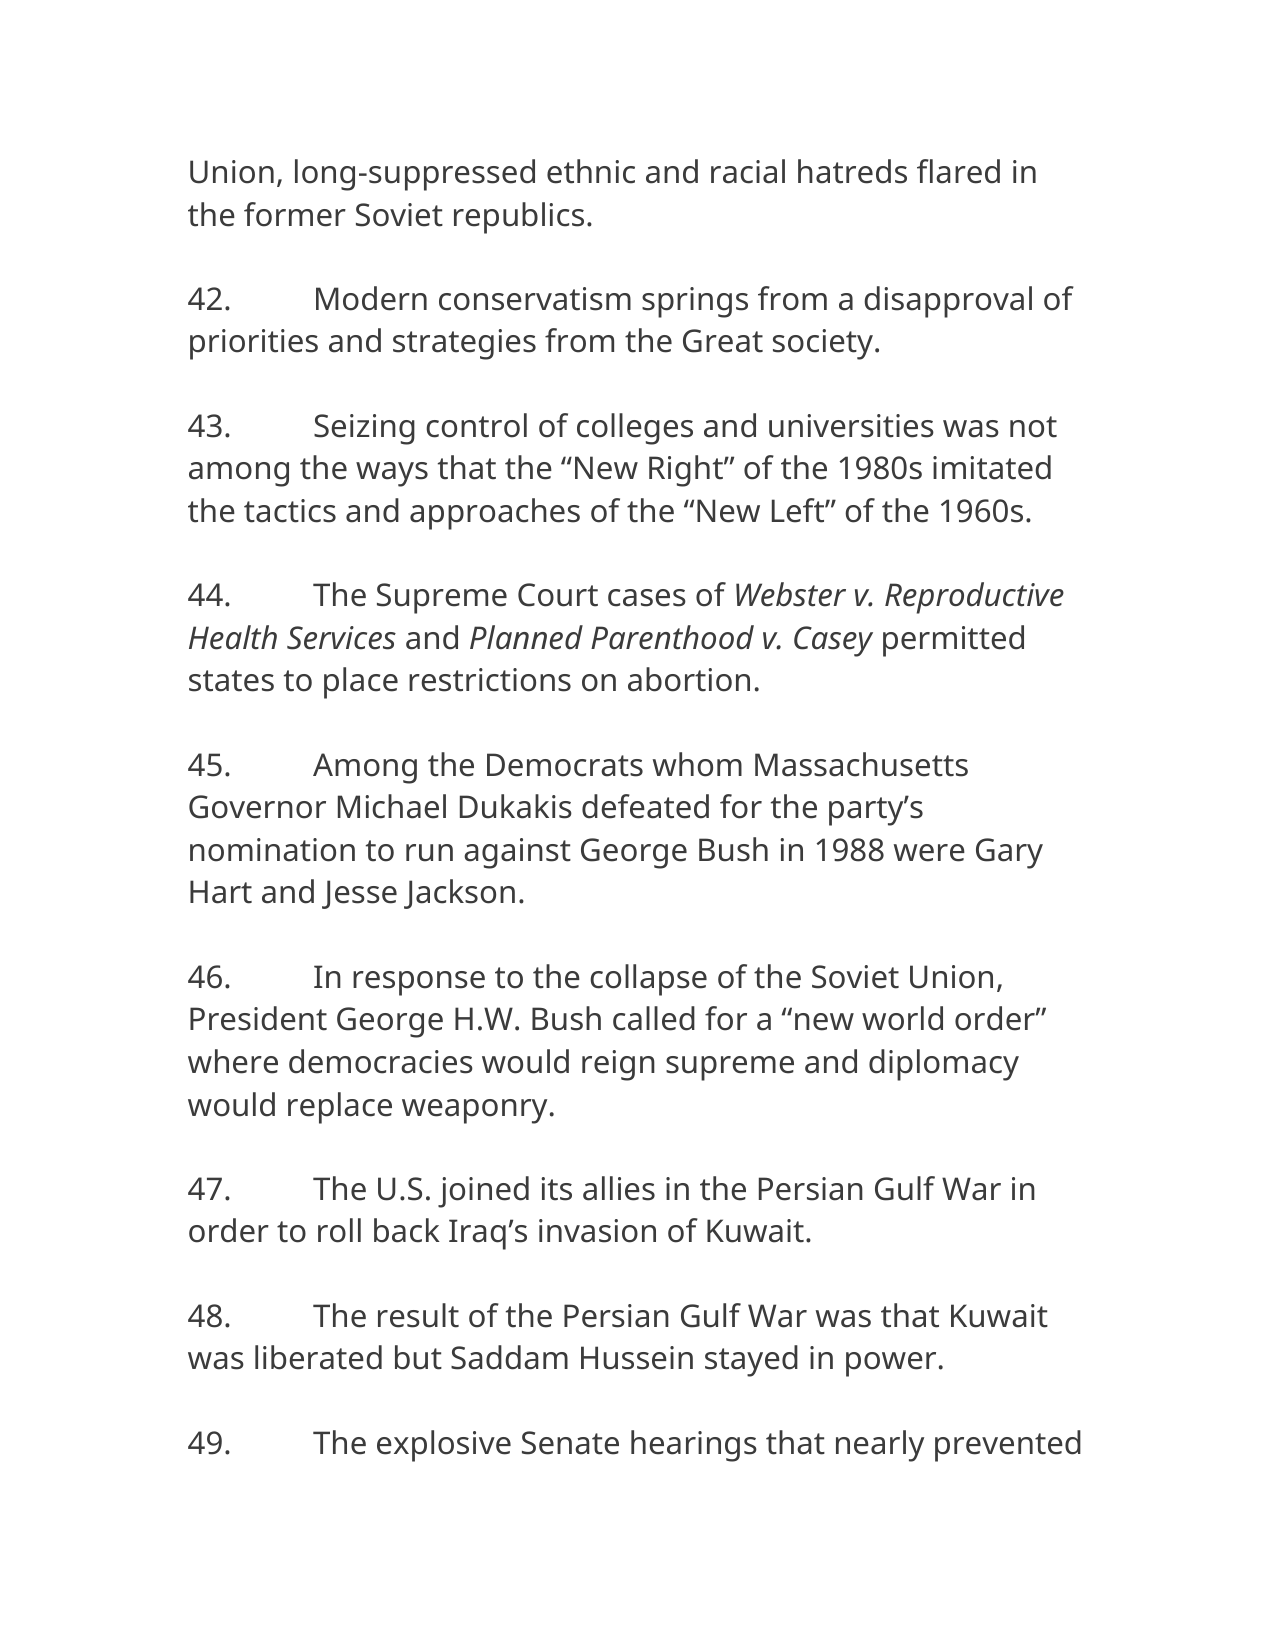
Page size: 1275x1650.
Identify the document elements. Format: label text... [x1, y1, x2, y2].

text 46. In response to the collapse of the Soviet Union, President George H.W. Bush called for a “new world order” where democracies would reign supreme and diplomacy would replace weaponry. [187, 955, 1087, 1125]
text 45. Among the Democrats whom Massachusetts Governor Michael Dukakis defeated for the party’s nomination to run against George Bush in 1988 were Gary Hart and Jesse Jackson. [187, 743, 1087, 913]
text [187, 1421, 1087, 1463]
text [187, 150, 1087, 235]
text 43. Seizing control of colleges and universities was not among the ways that the “New Right” of the 1980s imitated the tactics and approaches of the “New Left” of the 1960s. [187, 404, 1087, 532]
text 44. The Supreme Court cases of Webster v. Reproductive Health Services and Planned Parenthood v. Casey permitted states to place restrictions on abortion. [187, 573, 1087, 701]
text 48. The result of the Persian Gulf War was that Kuwait was liberated but Saddam Hussein stayed in power. [187, 1294, 1087, 1379]
text 47. The U.S. joined its allies in the Persian Gulf War in order to roll back Iraq’s invasion of Kuwait. [187, 1167, 1087, 1252]
text 42. Modern conservatism springs from a disapproval of priorities and strategies from the Great society. [187, 277, 1087, 362]
